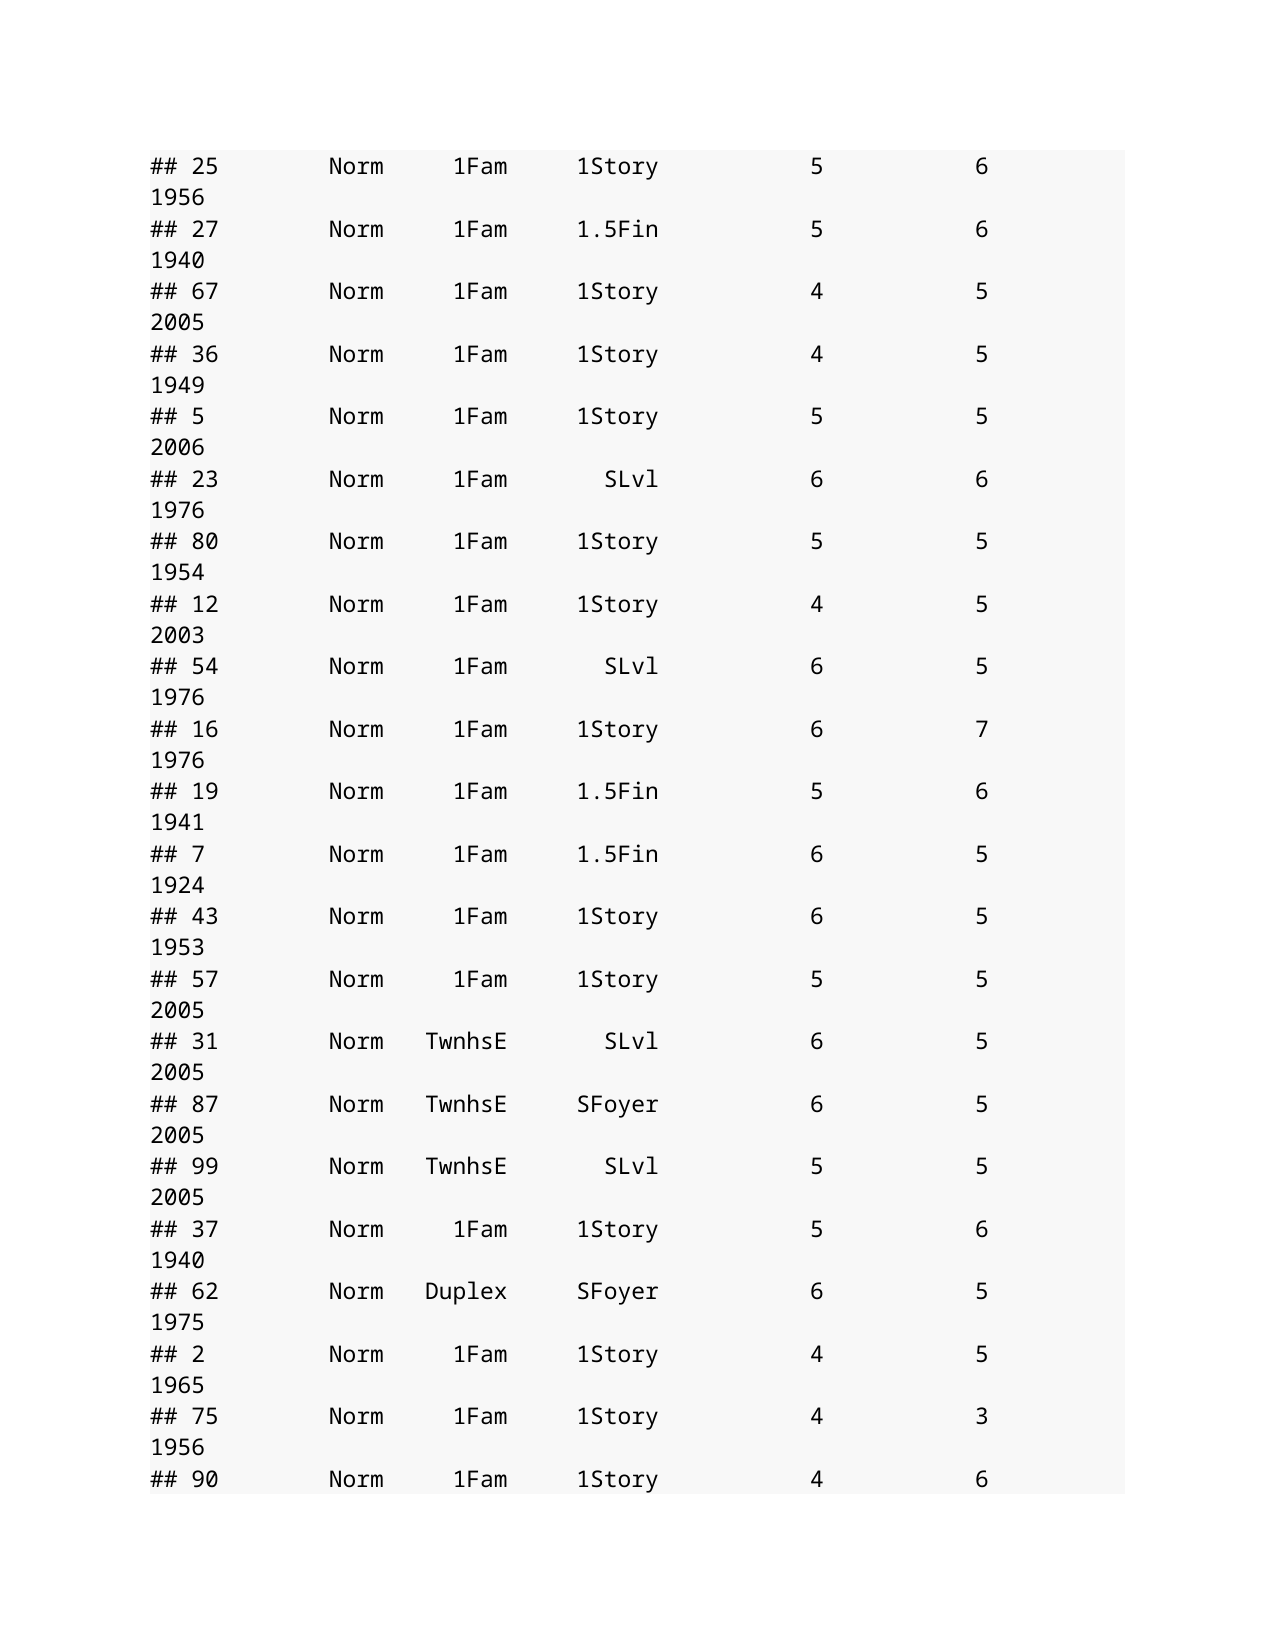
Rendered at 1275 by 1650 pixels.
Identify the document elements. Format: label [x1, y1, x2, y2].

text [150, 150, 1125, 1494]
